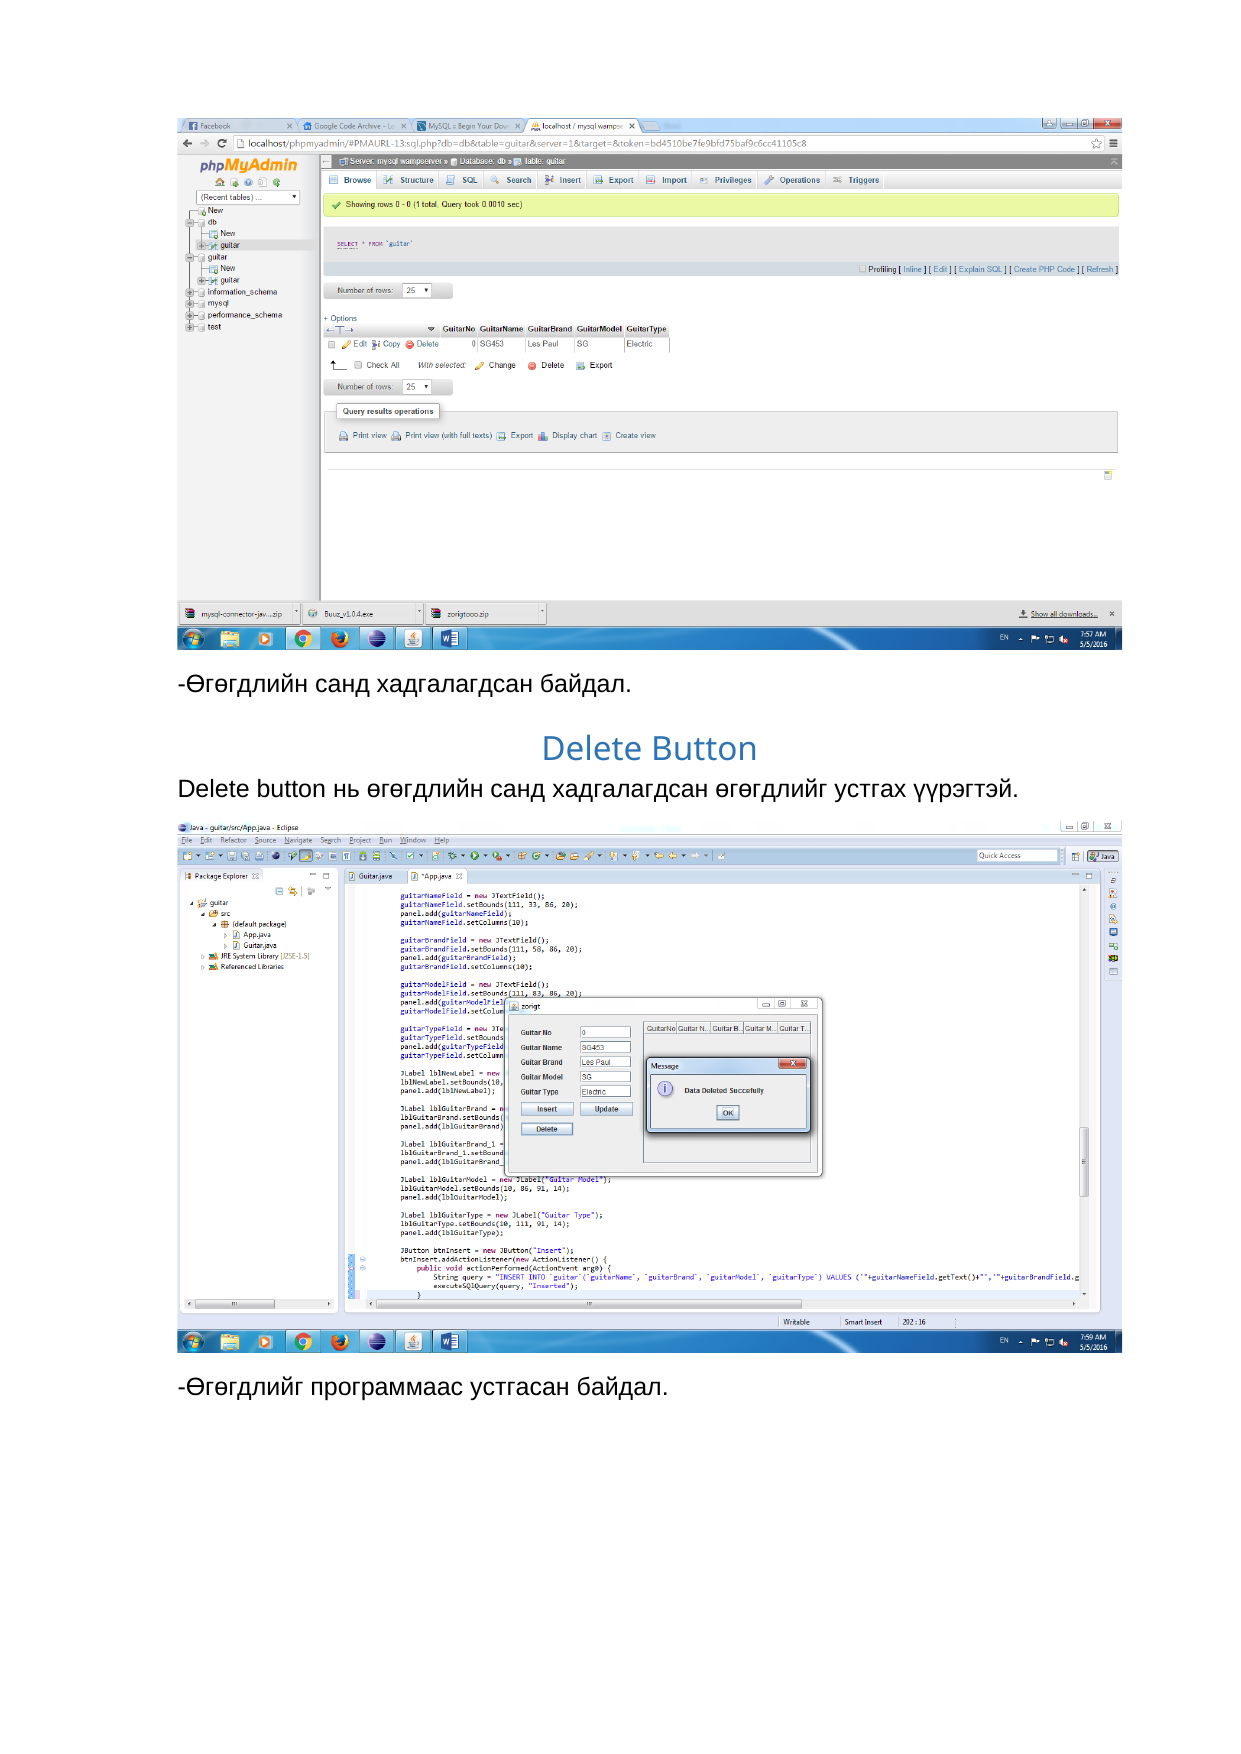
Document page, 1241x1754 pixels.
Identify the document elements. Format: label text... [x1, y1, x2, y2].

subtitle Delete Button [177, 725, 1122, 770]
picture [177, 118, 1123, 650]
text Delete button нь өгөгдлийн санд хадгалагдсан өгөгдлийг устгах үүрэгтэй. [177, 774, 1122, 802]
picture [177, 821, 1123, 1353]
text -Өгөгдлийг программаас устгасан байдал. [177, 1372, 1122, 1401]
text -Өгөгдлийн санд хадгалагдсан байдал. [177, 669, 1122, 697]
